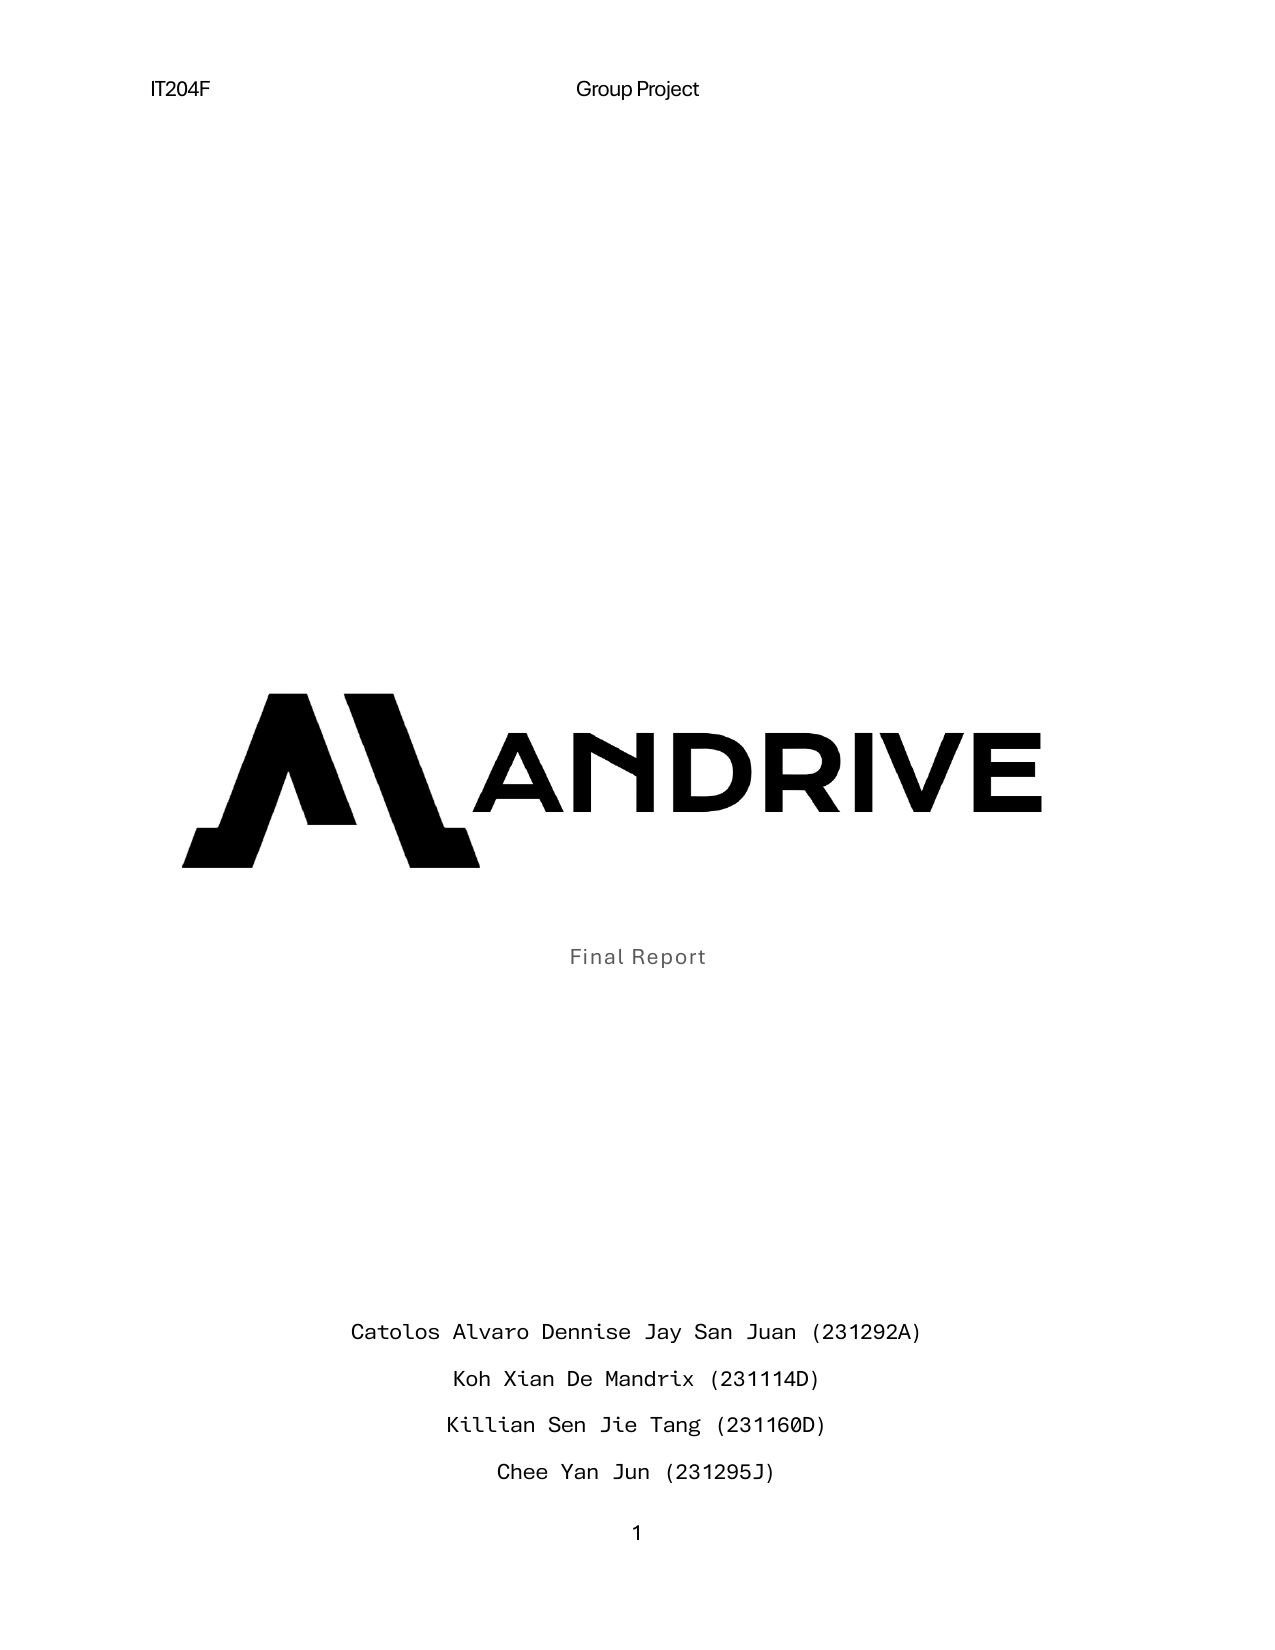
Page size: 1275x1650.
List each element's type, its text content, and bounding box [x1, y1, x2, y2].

text Koh Xian De Mandrix (231114D) [150, 1364, 1125, 1392]
picture [169, 618, 1106, 943]
text Catolos Alvaro Dennise Jay San Juan (231292A) [150, 1318, 1125, 1346]
text Chee Yan Jun (231295J) [150, 1458, 1125, 1486]
text Killian Sen Jie Tang (231160D) [150, 1411, 1125, 1439]
subtitle Final Report [150, 943, 1125, 971]
